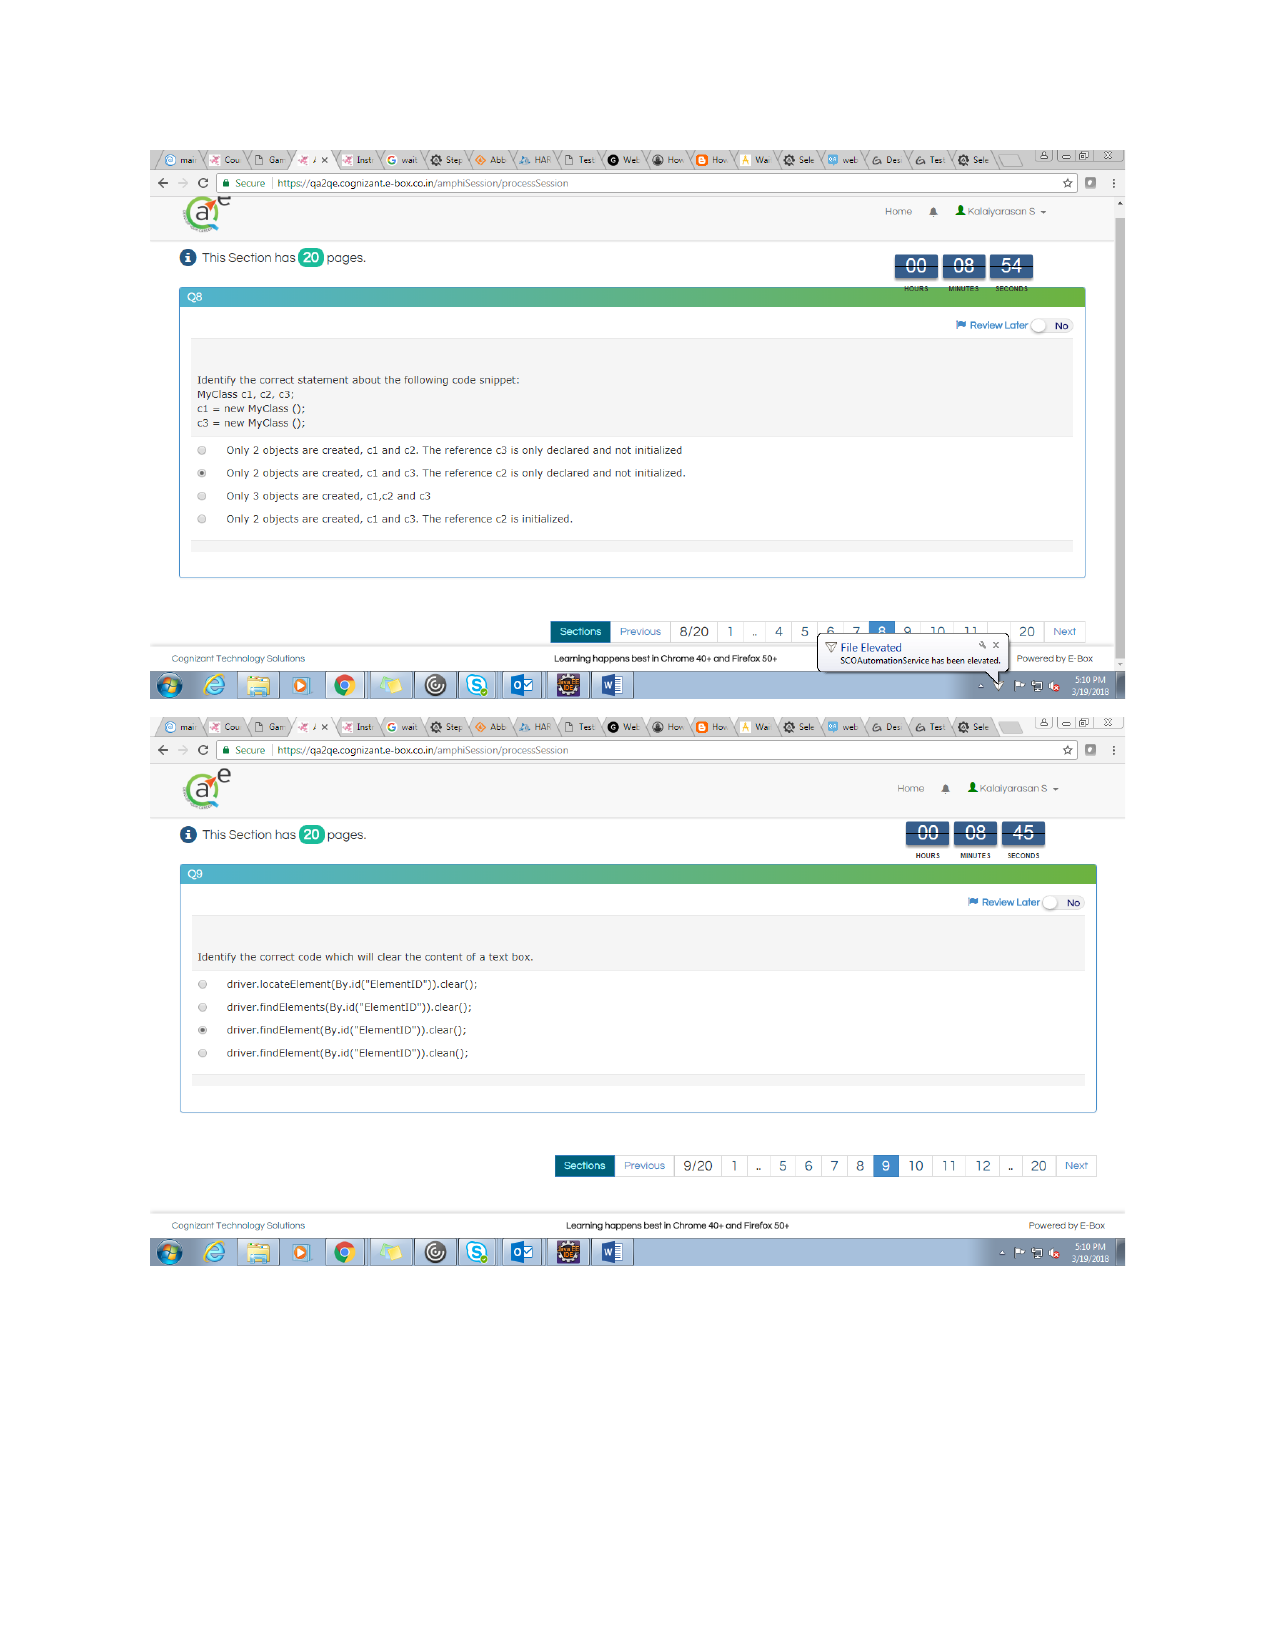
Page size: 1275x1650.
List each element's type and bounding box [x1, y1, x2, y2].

picture [150, 717, 1125, 1266]
picture [150, 150, 1125, 699]
